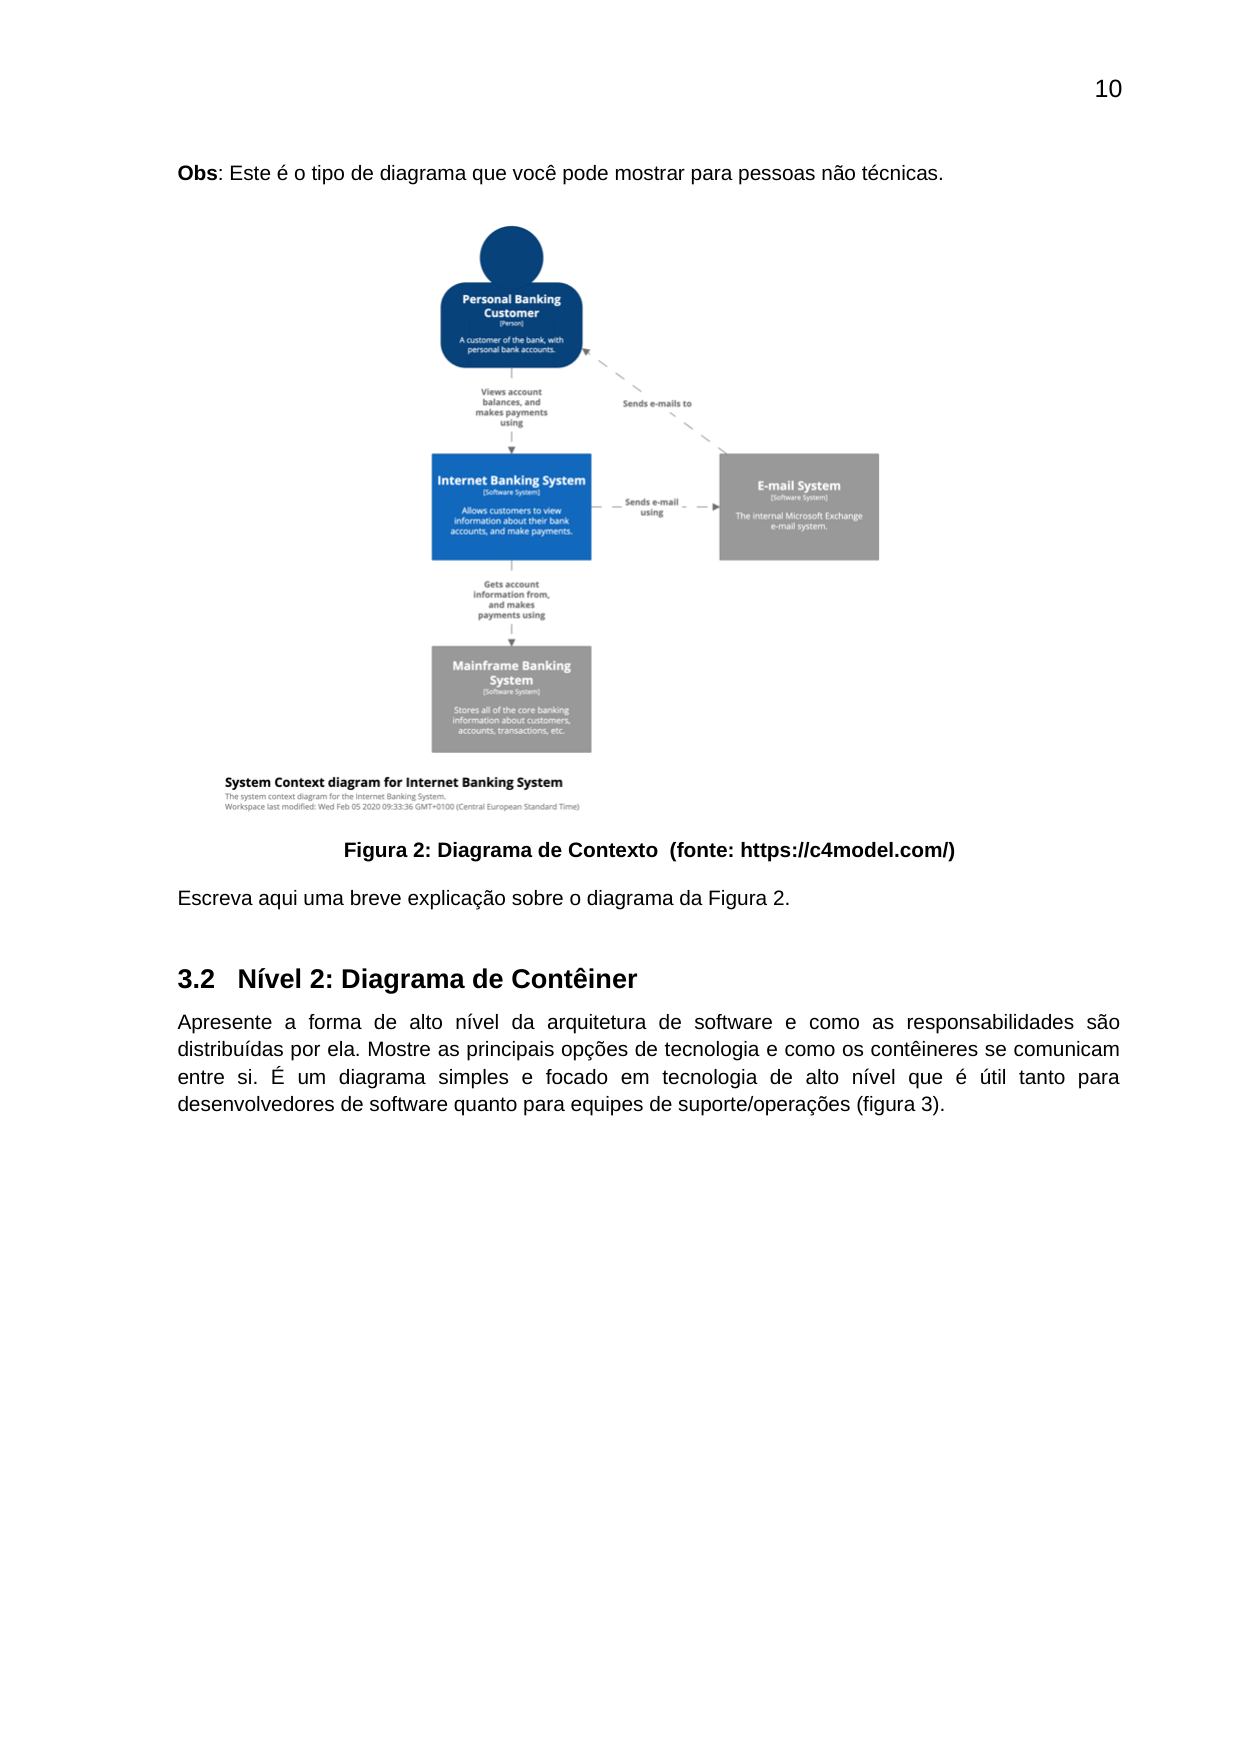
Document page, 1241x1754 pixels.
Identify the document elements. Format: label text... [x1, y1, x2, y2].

text Figura 2: Diagrama de Contexto (fonte: https://c4model.com/) [177, 837, 1122, 861]
text Escreva aqui uma breve explicação sobre o diagrama da Figura 2. [177, 886, 1122, 910]
text Obs: Este é o tipo de diagrama que você pode mostrar para pessoas não técnicas. [177, 161, 1122, 185]
picture [177, 210, 957, 817]
subtitle Nível 2: Diagrama de Contêiner [177, 963, 1122, 994]
text Apresente a forma de alto nível da arquitetura de software e como as responsabilidades são distribuídas por ela. Mostre as principais opções de tecnologia e como os contêineres se comunicam entre si. É um diagrama simples e focado em tecnologia de alto nível que é útil tanto para desenvolvedores de software quanto para equipes de suporte/operações (figura 3). [177, 1010, 1122, 1116]
